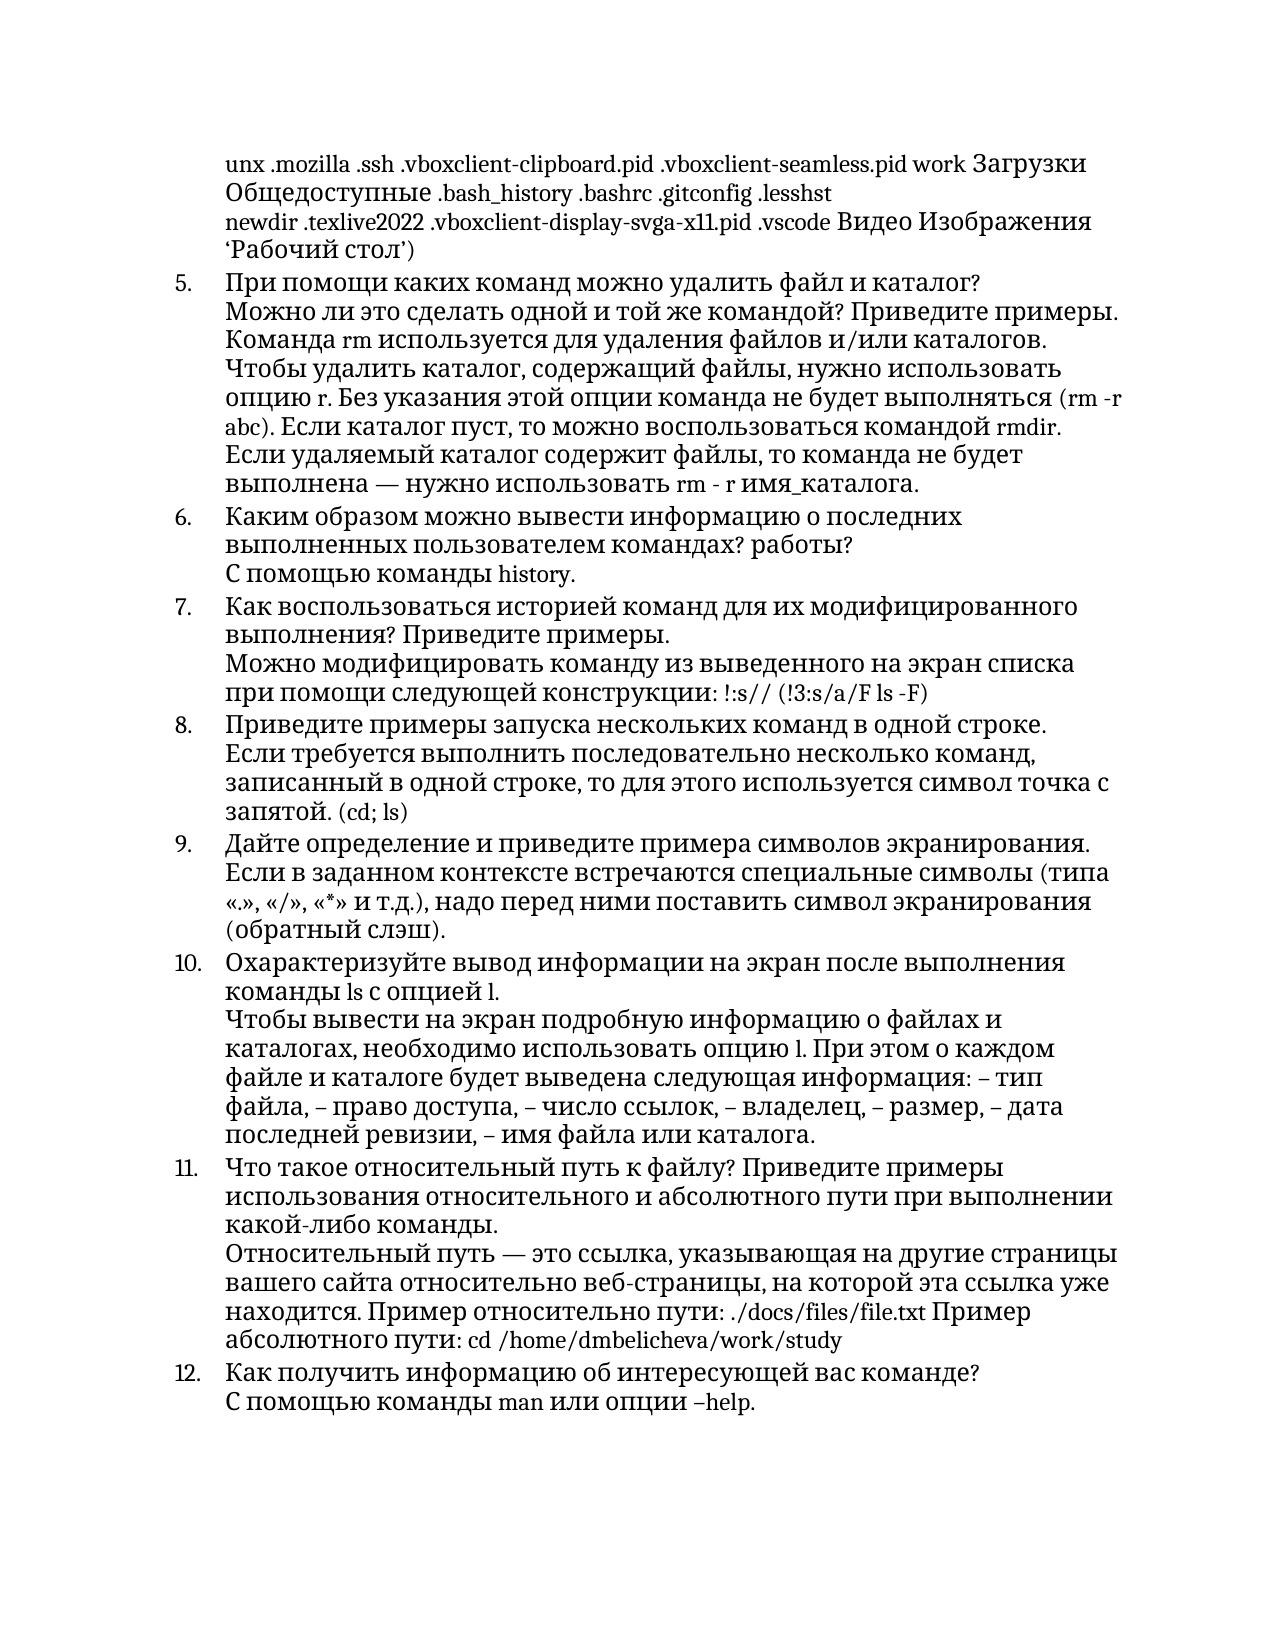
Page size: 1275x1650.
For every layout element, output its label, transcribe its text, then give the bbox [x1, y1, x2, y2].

list Как воспользоваться историей команд для их модифицированного выполнения? Приведите примеры. Можно модифицировать команду из выведенного на экран списка при помощи следующей конструкции: !:s// (!3:s/a/F ls -F) [175, 592, 1125, 707]
list Дайте определение и приведите примера символов экранирования. Если в заданном контексте встречаются специальные символы (типа «.», «/», «*» и т.д.), надо перед ними поставить символ экранирования (обратный слэш). [175, 830, 1125, 945]
list Что такое относительный путь к файлу? Приведите примеры использования относительного и абсолютного пути при выполнении какой-либо команды. Относительный путь — это ссылка, указывающая на другие страницы вашего сайта относительно веб-страницы, на которой эта ссылка уже находится. Пример относительно пути: ./docs/files/file.txt Пример абсолютного пути: cd /home/dmbelicheva/work/study [175, 1154, 1125, 1355]
list Охарактеризуйте вывод информации на экран после выполнения команды ls с опцией l. Чтобы вывести на экран подробную информацию о файлах и каталогах, необходимо использовать опцию l. При этом о каждом файле и каталоге будет выведена следующая информация: – тип файла, – право доступа, – число ссылок, – владелец, – размер, – дата последней ревизии, – имя файла или каталога. [175, 949, 1125, 1150]
list При помощи каких команд можно удалить файл и каталог? Можно ли это сделать одной и той же командой? Приведите примеры. Команда rm используется для удаления файлов и/или каталогов. Чтобы удалить каталог, содержащий файлы, нужно использовать опцию r. Без указания этой опции команда не будет выполняться (rm -r abc). Если каталог пуст, то можно воспользоваться командой rmdir. Если удаляемый каталог содержит файлы, то команда не будет выполнена — нужно использовать rm - r имя_каталога. [175, 269, 1125, 499]
list Приведите примеры запуска нескольких команд в одной строке. Если требуется выполнить последовательно несколько команд, записанный в одной строке, то для этого используется символ точка с запятой. (cd; ls) [175, 711, 1125, 826]
list Как получить информацию об интересующей вас команде? С помощью команды man или опции –help. [175, 1359, 1125, 1416]
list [175, 150, 1125, 265]
list Каким образом можно вывести информацию о последних выполненных пользователем командах? работы? С помощью команды history. [175, 502, 1125, 589]
